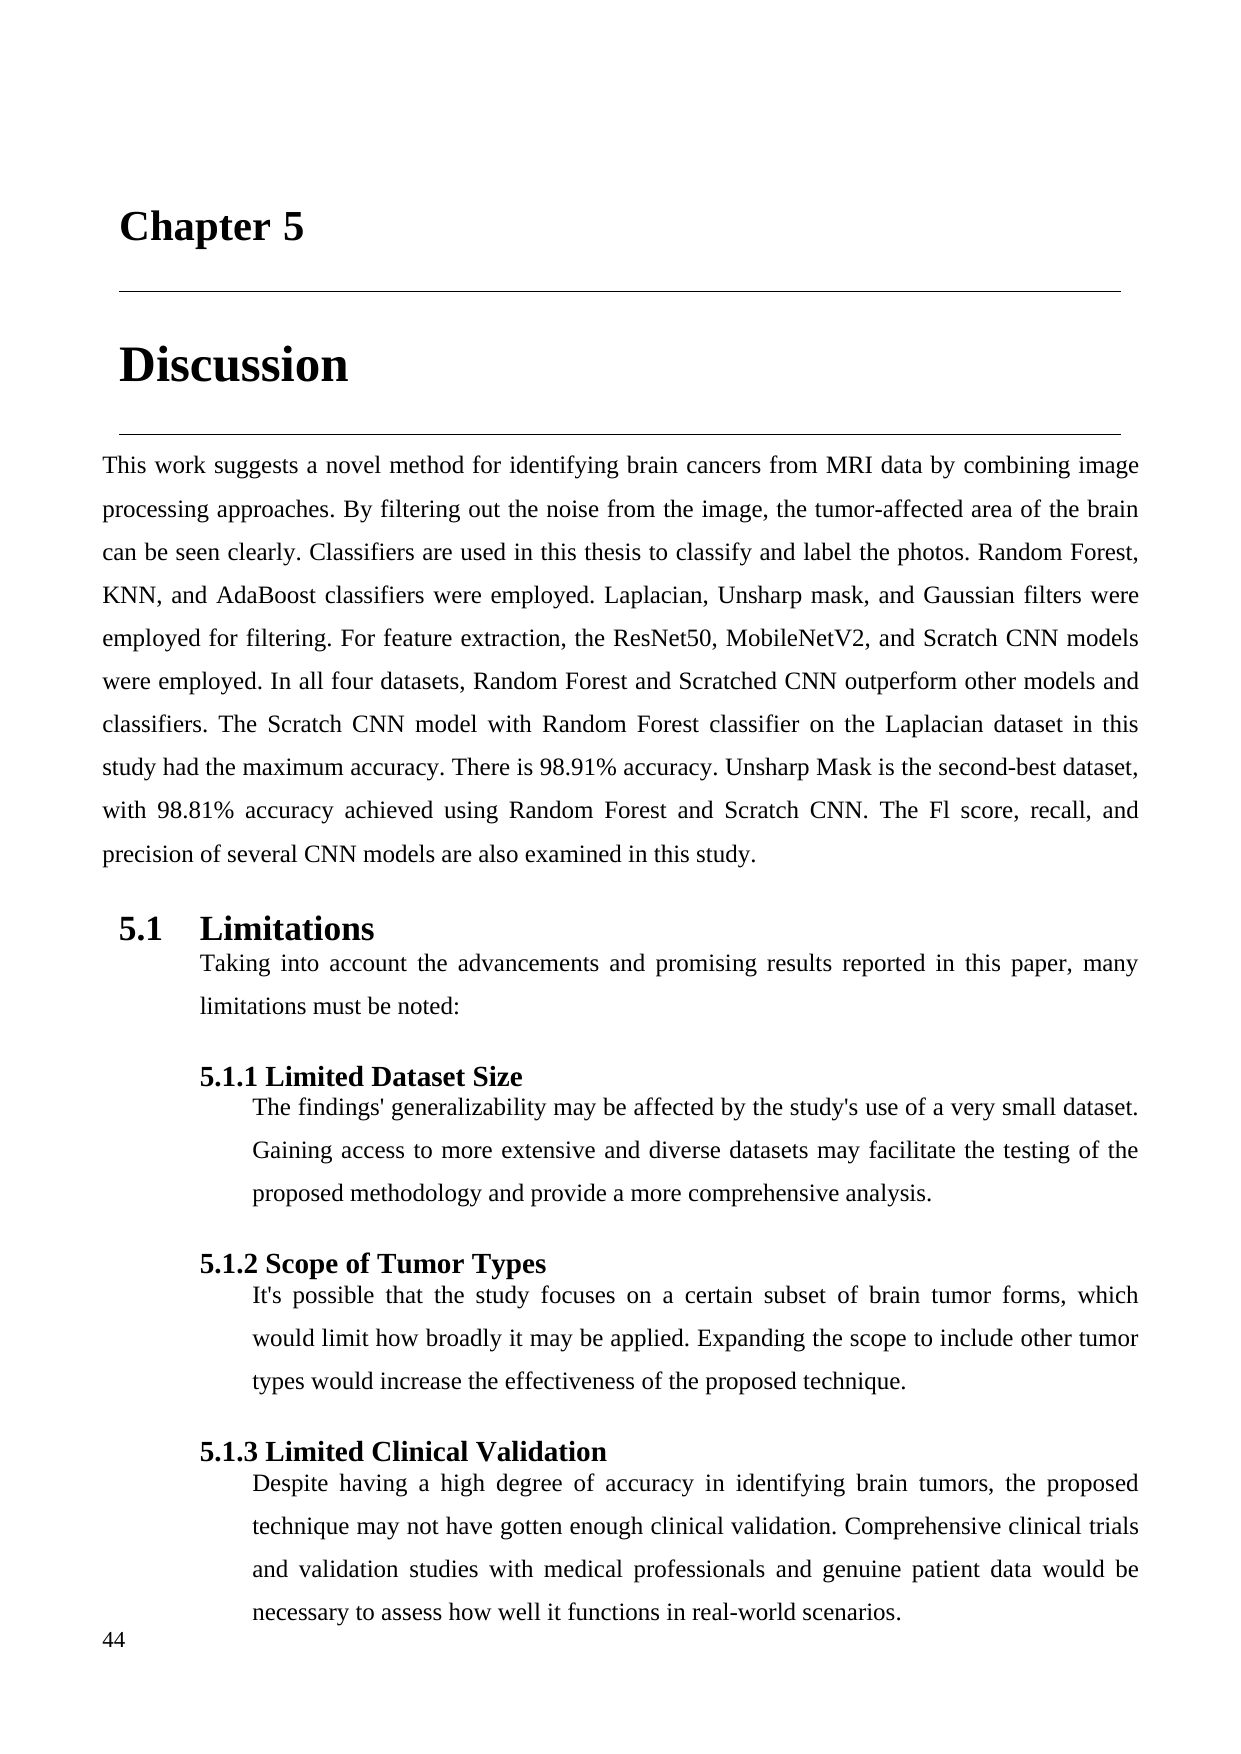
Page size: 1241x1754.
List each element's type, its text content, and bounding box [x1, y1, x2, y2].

subtitle Discussion [119, 333, 1140, 392]
subtitle 5.1.1 Limited Dataset Size [199, 1059, 1140, 1092]
list Taking into account the advancements and promising results reported in this paper, many limitations must be noted: [199, 948, 1140, 1019]
text This work suggests a novel method for identifying brain cancers from MRI data by combining image processing approaches. By filtering out the noise from the image, the tumor-affected area of the brain can be seen clearly. Classifiers are used in this thesis to classify and label the photos. Random Forest, KNN, and AdaBoost classifiers were employed. Laplacian, Unsharp mask, and Gaussian filters were employed for filtering. For feature extraction, the ResNet50, MobileNetV2, and Scratch CNN models were employed. In all four datasets, Random Forest and Scratched CNN outperform other models and classifiers. The Scratch CNN model with Random Forest classifier on the Laplacian dataset in this study had the maximum accuracy. There is 98.91% accuracy. Unsharp Mask is the second-best dataset, with 98.81% accuracy achieved using Random Forest and Scratch CNN. The Fl score, recall, and precision of several CNN models are also examined in this study. [102, 431, 1140, 867]
text It's possible that the study focuses on a certain subset of brain tumor forms, which would limit how broadly it may be applied. Expanding the scope to include other tumor types would increase the effectiveness of the proposed technique. [252, 1280, 1140, 1395]
text Despite having a high degree of accuracy in identifying brain tumors, the proposed technique may not have gotten enough clinical validation. Comprehensive clinical trials and validation studies with medical professionals and genuine patient data would be necessary to assess how well it functions in real-world scenarios. [252, 1468, 1140, 1626]
subtitle 5.1.3 Limited Clinical Validation [199, 1434, 1140, 1468]
text Chapter 5 [119, 201, 1140, 250]
subtitle Limitations [119, 907, 1140, 948]
text The findings' generalizability may be affected by the study's use of a very small dataset. Gaining access to more extensive and diverse datasets may facilitate the testing of the proposed methodology and provide a more comprehensive analysis. [252, 1092, 1140, 1207]
subtitle 5.1.2 Scope of Tumor Types [199, 1247, 1140, 1280]
